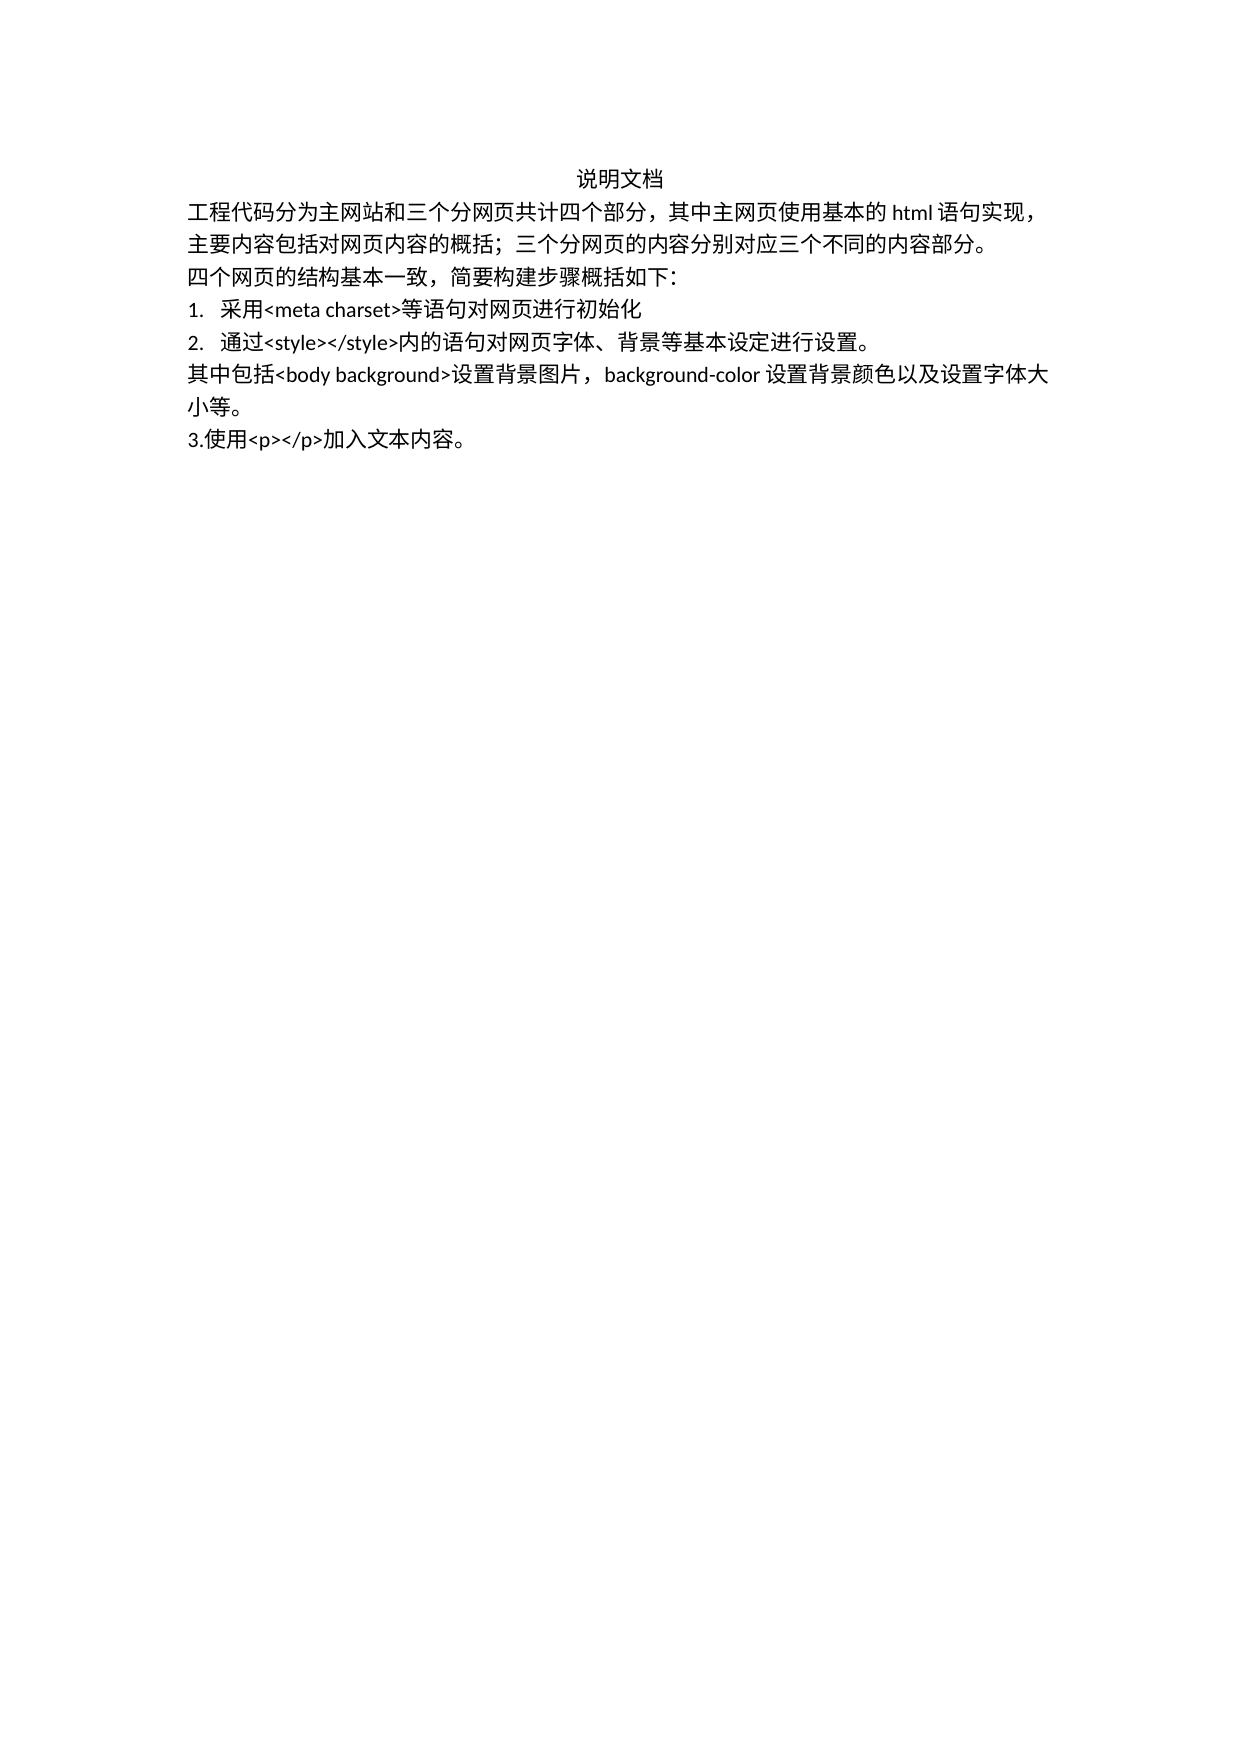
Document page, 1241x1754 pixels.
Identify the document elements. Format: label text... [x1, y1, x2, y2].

text 工程代码分为主网站和三个分网页共计四个部分，其中主网页使用基本的html语句实现，主要内容包括对网页内容的概括；三个分网页的内容分别对应三个不同的内容部分。 [187, 194, 1053, 259]
text 四个网页的结构基本一致，简要构建步骤概括如下： [187, 259, 1053, 292]
list 采用<meta charset>等语句对网页进行初始化 [187, 292, 1053, 324]
list 通过<style></style>内的语句对网页字体、背景等基本设定进行设置。 [187, 324, 1053, 357]
list 其中包括<body background>设置背景图片，background-color设置背景颜色以及设置字体大小等。 [187, 357, 1053, 422]
text 说明文档 [187, 162, 1053, 194]
list 3.使用<p></p>加入文本内容。 [187, 422, 1053, 454]
